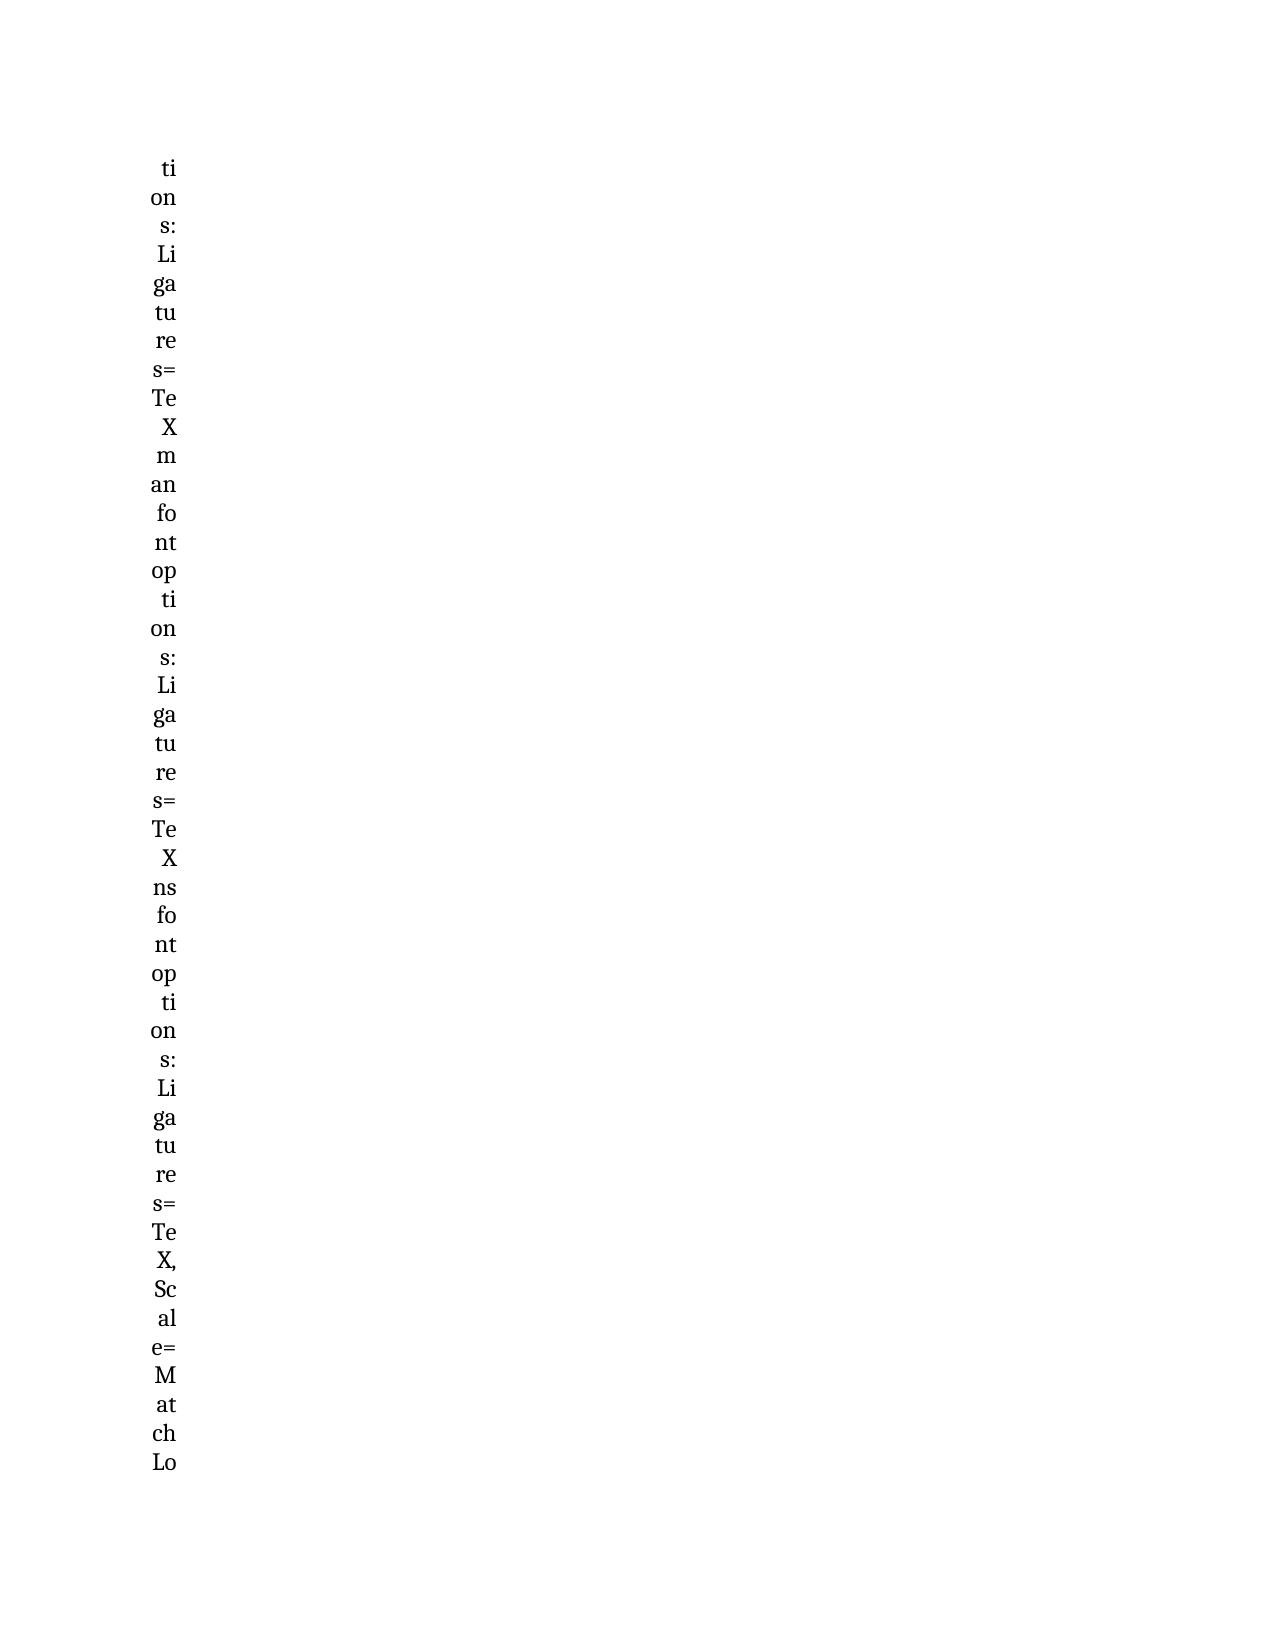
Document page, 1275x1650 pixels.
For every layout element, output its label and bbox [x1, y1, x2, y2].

table_cell [139, 150, 187, 1476]
